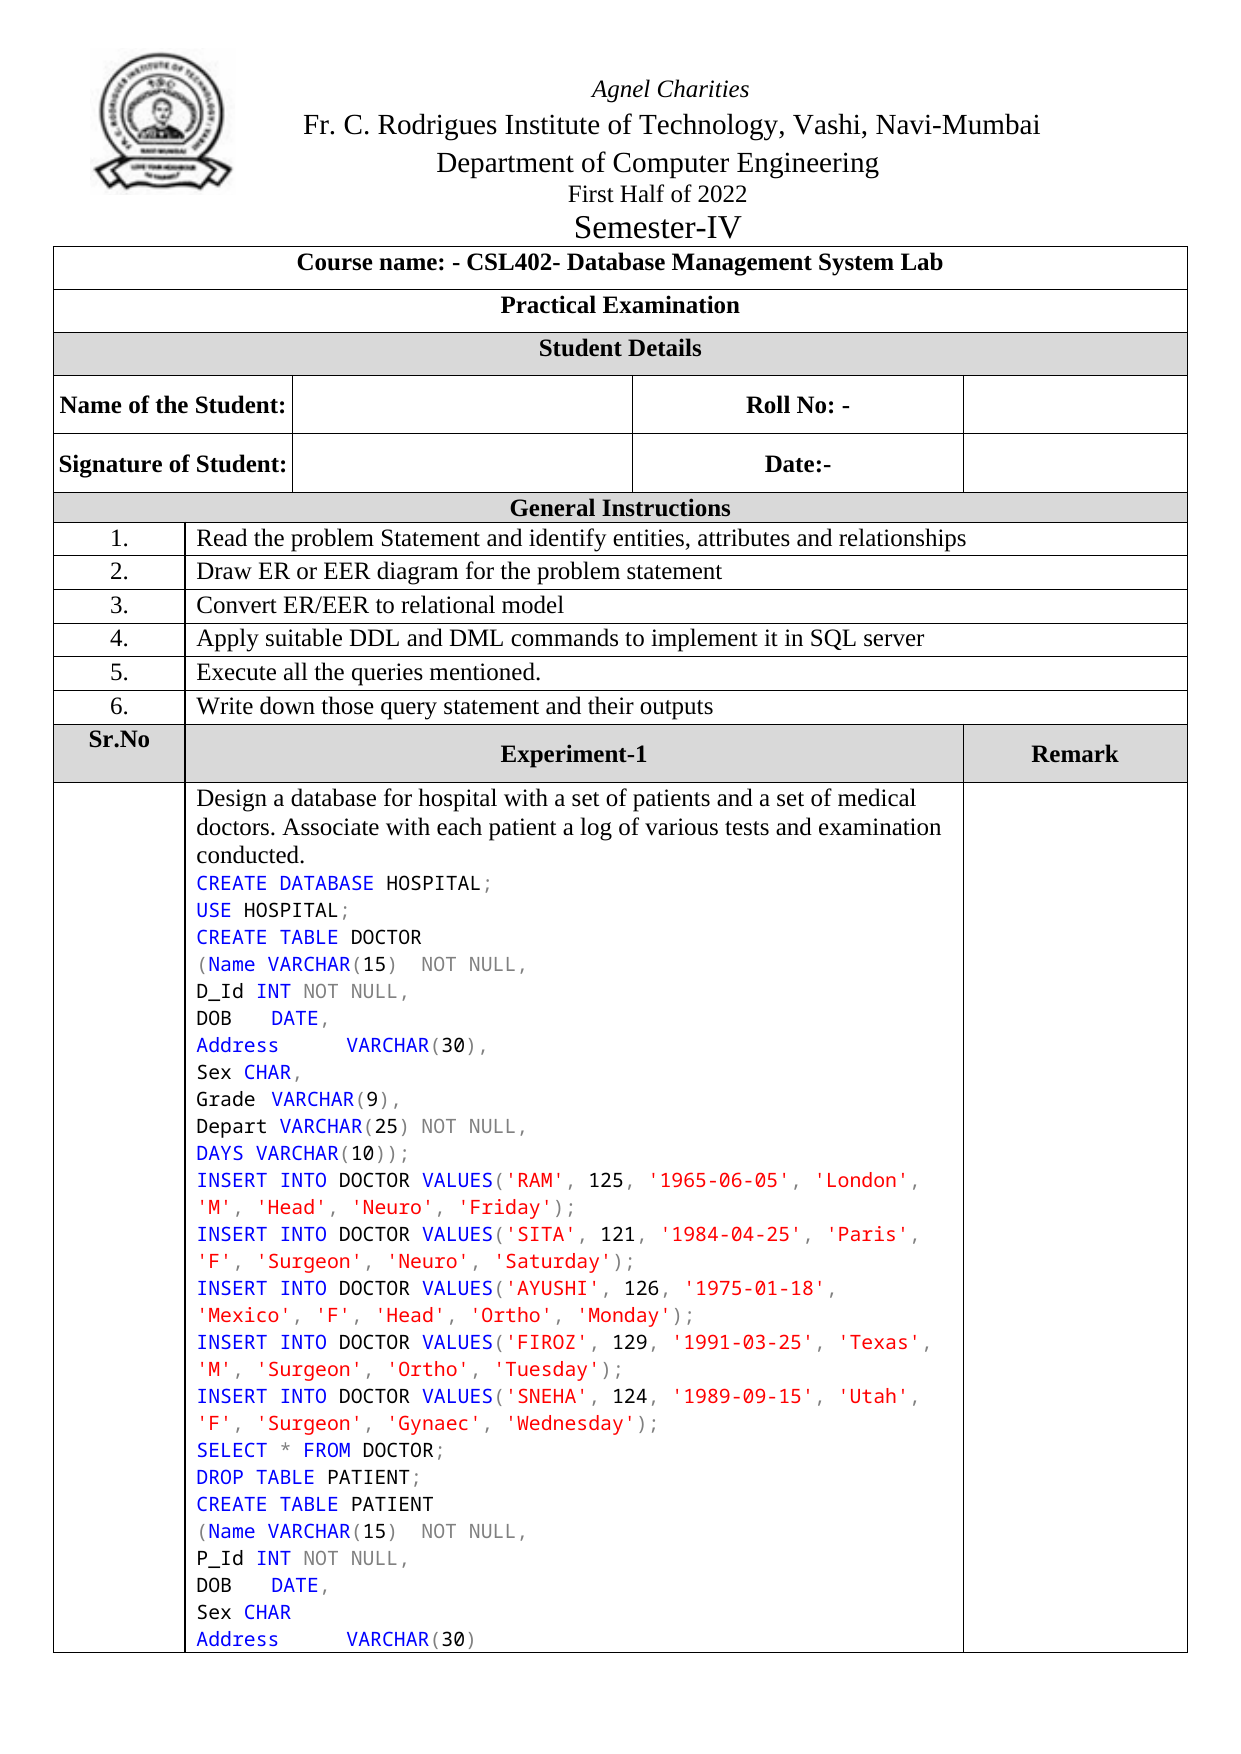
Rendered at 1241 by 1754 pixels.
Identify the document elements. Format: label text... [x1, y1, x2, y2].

table_cell Apply suitable DDL and DML commands to implement it in SQL server [186, 624, 1187, 656]
table_cell 3. [54, 590, 184, 622]
table_cell Draw ER or EER diagram for the problem statement [186, 556, 1187, 589]
table_cell Practical Examination [54, 290, 1187, 332]
table_cell [293, 376, 632, 433]
table_cell 6. [54, 691, 184, 723]
table_cell General Instructions [54, 493, 1187, 522]
table_cell Name of the Student: [54, 376, 292, 433]
table_cell [964, 434, 1187, 492]
table_cell [964, 376, 1187, 433]
table_cell Date:- [633, 434, 963, 492]
table_cell [293, 434, 632, 492]
table_cell [54, 783, 184, 1652]
table_cell 5. [54, 657, 184, 690]
table_cell Sr.No [54, 725, 184, 782]
table_cell 1. [54, 523, 184, 555]
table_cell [186, 783, 963, 1652]
table_cell Execute all the queries mentioned. [186, 657, 1187, 690]
table_cell Experiment-1 [186, 725, 963, 782]
table_cell Student Details [54, 333, 1187, 375]
table_cell Remark [964, 725, 1187, 782]
table_cell Read the problem Statement and identify entities, attributes and relationships [186, 523, 1187, 555]
table_cell Convert ER/EER to relational model [186, 590, 1187, 622]
table_header Course name: - CSL402- Database Management System Lab [54, 247, 1187, 289]
table_cell Roll No: - [633, 376, 963, 433]
table_cell Signature of Student: [54, 434, 292, 492]
table_cell [964, 783, 1187, 1652]
table_cell 4. [54, 624, 184, 656]
table_cell 2. [54, 556, 184, 589]
table_cell Write down those query statement and their outputs [186, 691, 1187, 723]
